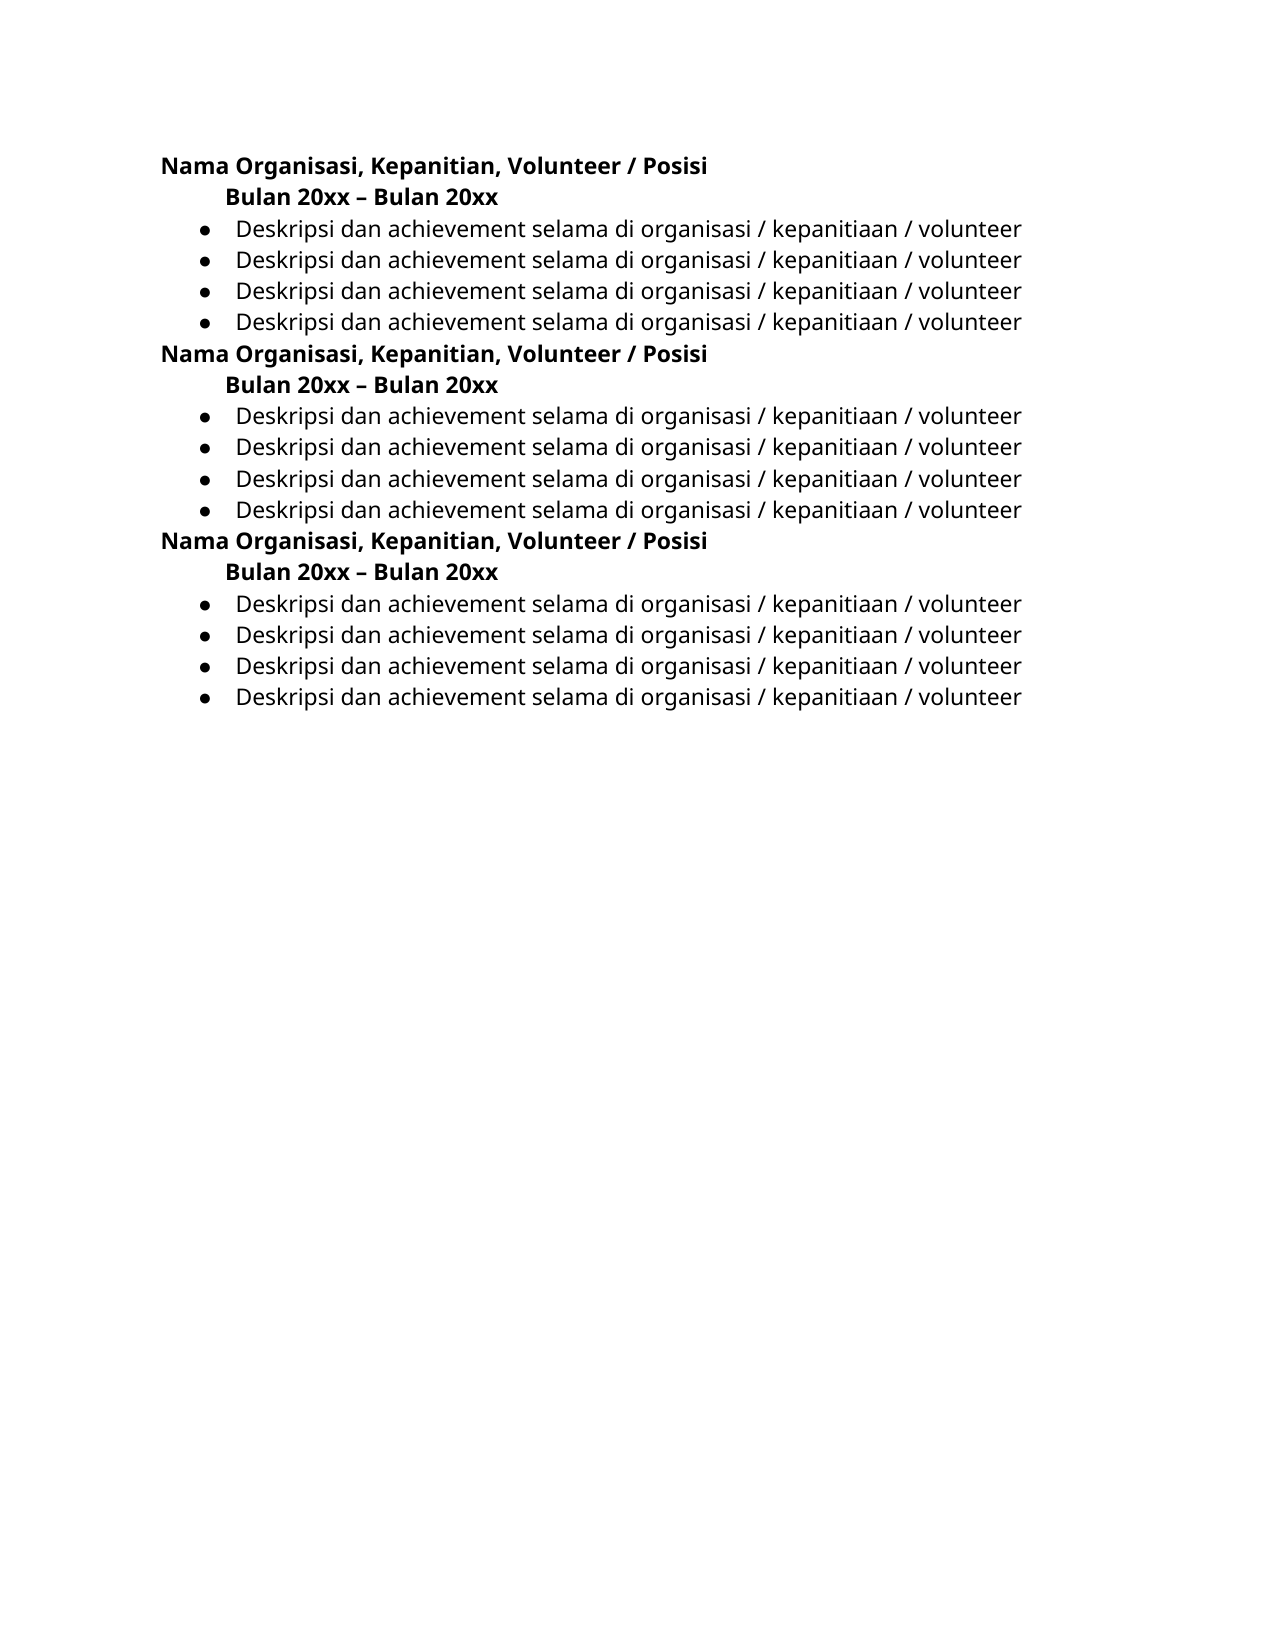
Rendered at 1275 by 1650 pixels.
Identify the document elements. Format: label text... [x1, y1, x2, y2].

subtitle Nama Organisasi, Kepanitian, Volunteer / Posisi Bulan 20xx – Bulan 20xx [150, 337, 1110, 400]
list Deskripsi dan achievement selama di organisasi / kepanitiaan / volunteer [198, 306, 1125, 337]
list Deskripsi dan achievement selama di organisasi / kepanitiaan / volunteer [198, 462, 1125, 494]
subtitle Nama Organisasi, Kepanitian, Volunteer / Posisi Bulan 20xx – Bulan 20xx [150, 150, 1110, 212]
list Deskripsi dan achievement selama di organisasi / kepanitiaan / volunteer [198, 587, 1125, 619]
list Deskripsi dan achievement selama di organisasi / kepanitiaan / volunteer [198, 494, 1125, 525]
list Deskripsi dan achievement selama di organisasi / kepanitiaan / volunteer [198, 244, 1125, 275]
list Deskripsi dan achievement selama di organisasi / kepanitiaan / volunteer [198, 400, 1125, 431]
list Deskripsi dan achievement selama di organisasi / kepanitiaan / volunteer [198, 681, 1125, 712]
list Deskripsi dan achievement selama di organisasi / kepanitiaan / volunteer [198, 619, 1125, 650]
list Deskripsi dan achievement selama di organisasi / kepanitiaan / volunteer [198, 275, 1125, 306]
list Deskripsi dan achievement selama di organisasi / kepanitiaan / volunteer [198, 212, 1125, 244]
list Deskripsi dan achievement selama di organisasi / kepanitiaan / volunteer [198, 431, 1125, 462]
subtitle Nama Organisasi, Kepanitian, Volunteer / Posisi Bulan 20xx – Bulan 20xx [150, 525, 1110, 587]
list Deskripsi dan achievement selama di organisasi / kepanitiaan / volunteer [198, 650, 1125, 681]
